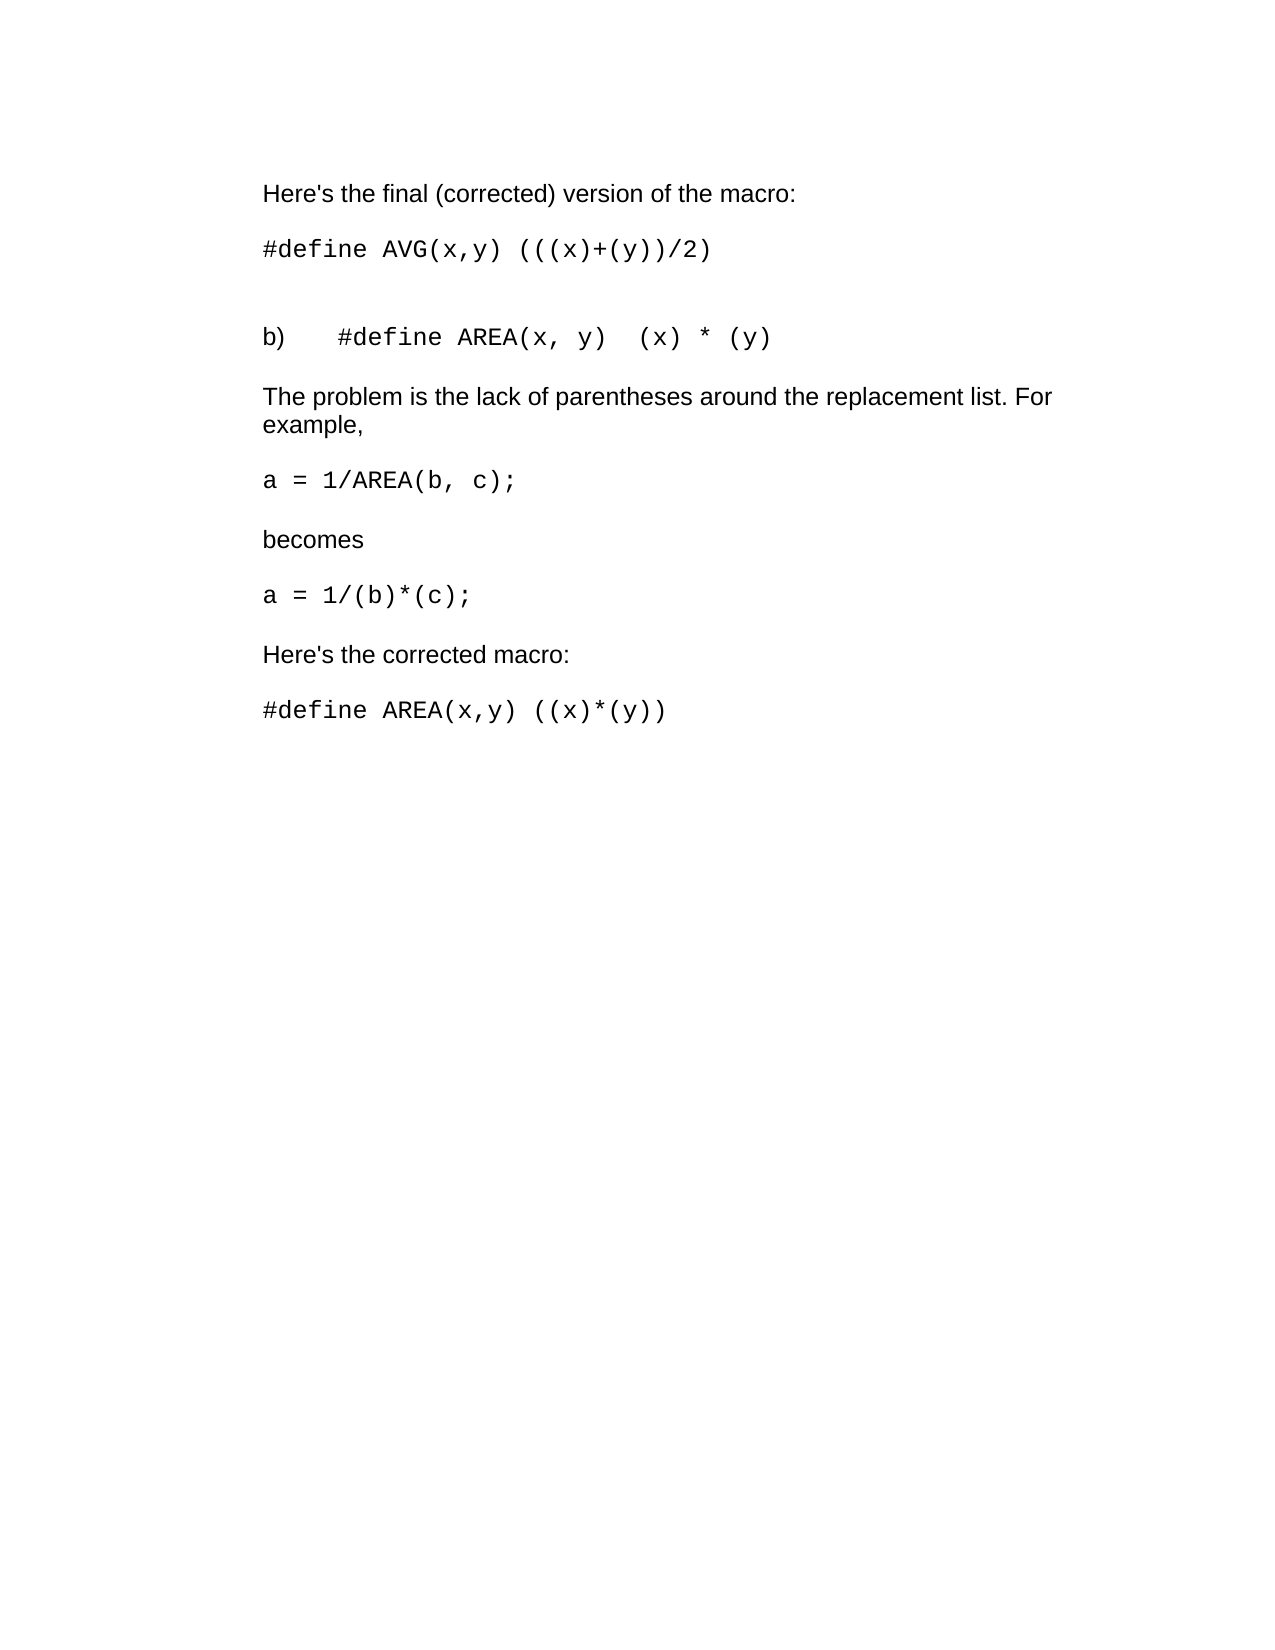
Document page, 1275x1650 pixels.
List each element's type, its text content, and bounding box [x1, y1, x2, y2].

text Here's the corrected macro: [187, 640, 1087, 668]
text #define AVG(x,y) (((x)+(y))/2) [187, 236, 1087, 264]
text a = 1/AREA(b, c); [187, 468, 1087, 496]
text #define AREA(x,y) ((x)*(y)) [187, 697, 1087, 726]
text Here's the final (corrected) version of the macro: [187, 179, 1087, 207]
text b) #define AREA(x, y) (x) * (y) [187, 322, 1087, 353]
text becomes [187, 525, 1087, 554]
text The problem is the lack of parentheses around the replacement list. For example, [262, 382, 1087, 439]
text a = 1/(b)*(c); [187, 583, 1087, 611]
